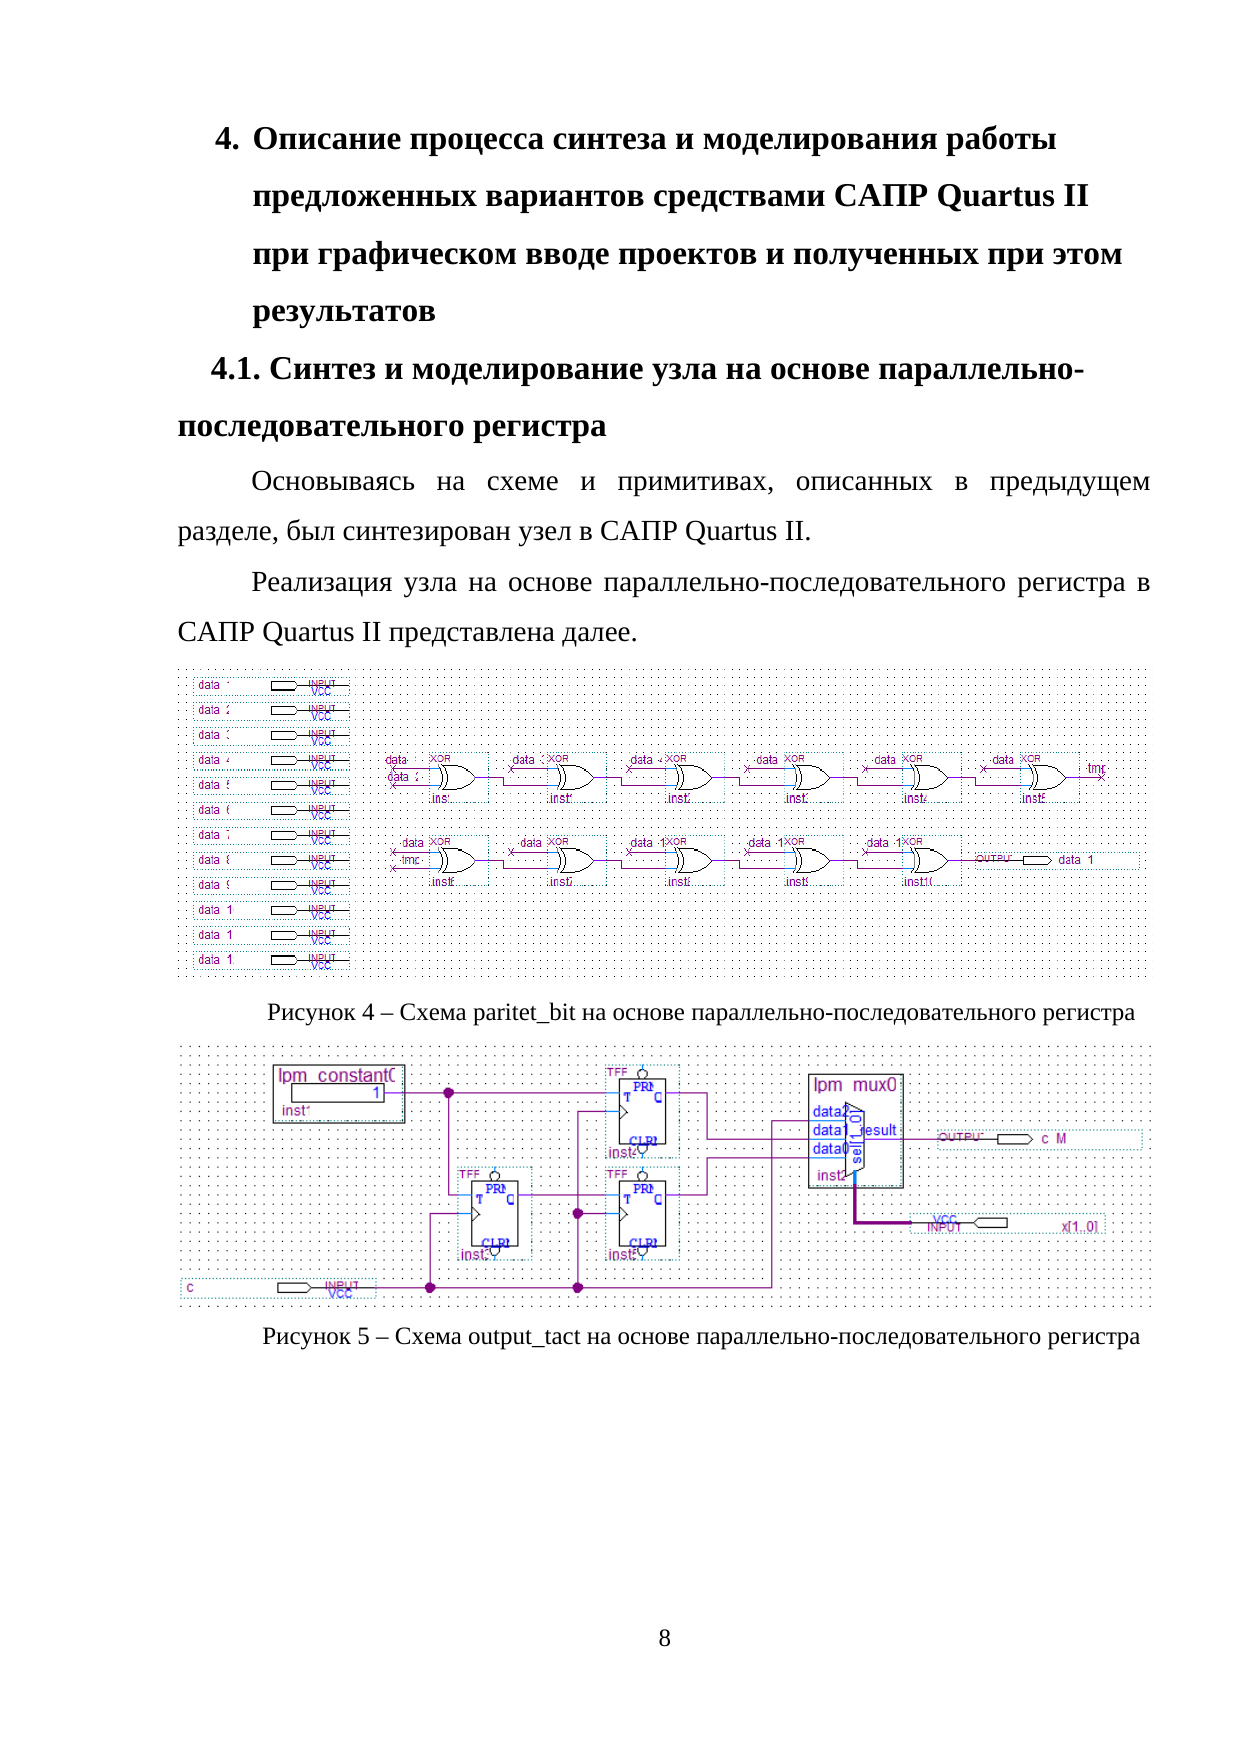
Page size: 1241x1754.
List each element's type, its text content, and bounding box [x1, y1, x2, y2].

text Рисунок 4 – Схема paritet_bit на основе параллельно-последовательного регистра [177, 997, 1152, 1026]
subtitle 4.1. Синтез и моделирование узла на основе параллельно- последовательного регистра [177, 348, 1152, 444]
text Реализация узла на основе параллельно-последовательного регистра в САПР Quartus II представлена далее. [177, 564, 1152, 648]
subtitle Описание процесса синтеза и моделирования работы предложенных вариантов средствами САПР Quartus II при графическом вводе проектов и полученных при этом результатов [215, 118, 1152, 329]
picture [177, 664, 1153, 983]
picture [177, 1040, 1152, 1307]
text Основываясь на схеме и примитивах, описанных в предыдущем разделе, был синтезирован узел в САПР Quartus II. [177, 463, 1152, 547]
text Рисунок 5 – Схема output_tact на основе параллельно-последовательного регистра [177, 1321, 1152, 1350]
